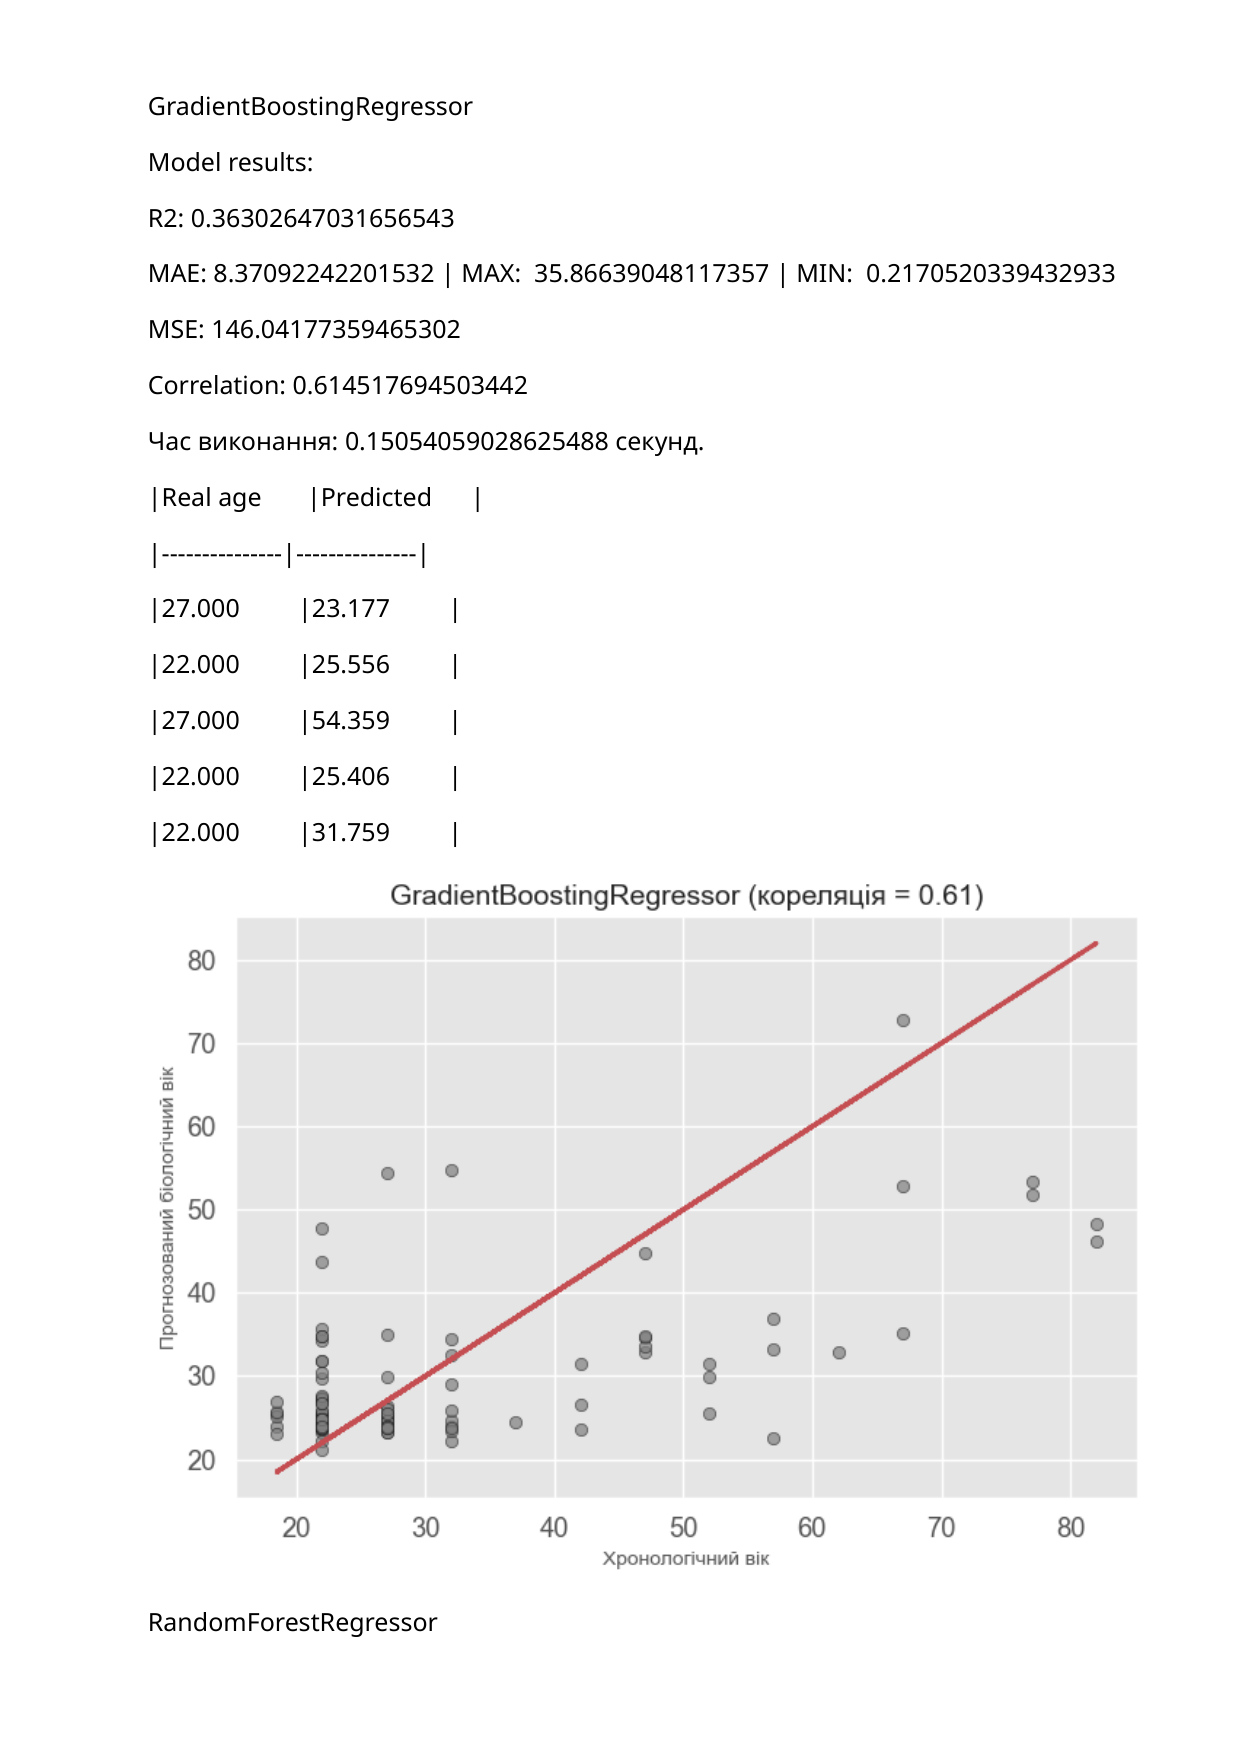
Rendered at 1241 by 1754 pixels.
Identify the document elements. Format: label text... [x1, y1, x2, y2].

text Час виконання: 0.15054059028625488 секунд. [148, 423, 1152, 458]
text |Real age |Predicted | [148, 479, 1152, 513]
text |22.000 |25.406 | [148, 758, 1152, 793]
text Correlation: 0.614517694503442 [148, 368, 1152, 402]
text |27.000 |54.359 | [148, 703, 1152, 737]
picture [147, 870, 1152, 1584]
text |27.000 |23.177 | [148, 591, 1152, 625]
text |22.000 |25.556 | [148, 647, 1152, 681]
text |22.000 |31.759 | [148, 814, 1152, 848]
text GradientBoostingRegressor [148, 88, 1152, 123]
text MSE: 146.04177359465302 [148, 312, 1152, 346]
text MAE: 8.37092242201532 | MAX: 35.86639048117357 | MIN: 0.2170520339432933 [148, 256, 1152, 290]
text Model results: [148, 144, 1152, 178]
text RandomForestRegressor [148, 1605, 1152, 1639]
text R2: 0.36302647031656543 [148, 200, 1152, 234]
text |---------------|---------------| [148, 535, 1152, 569]
